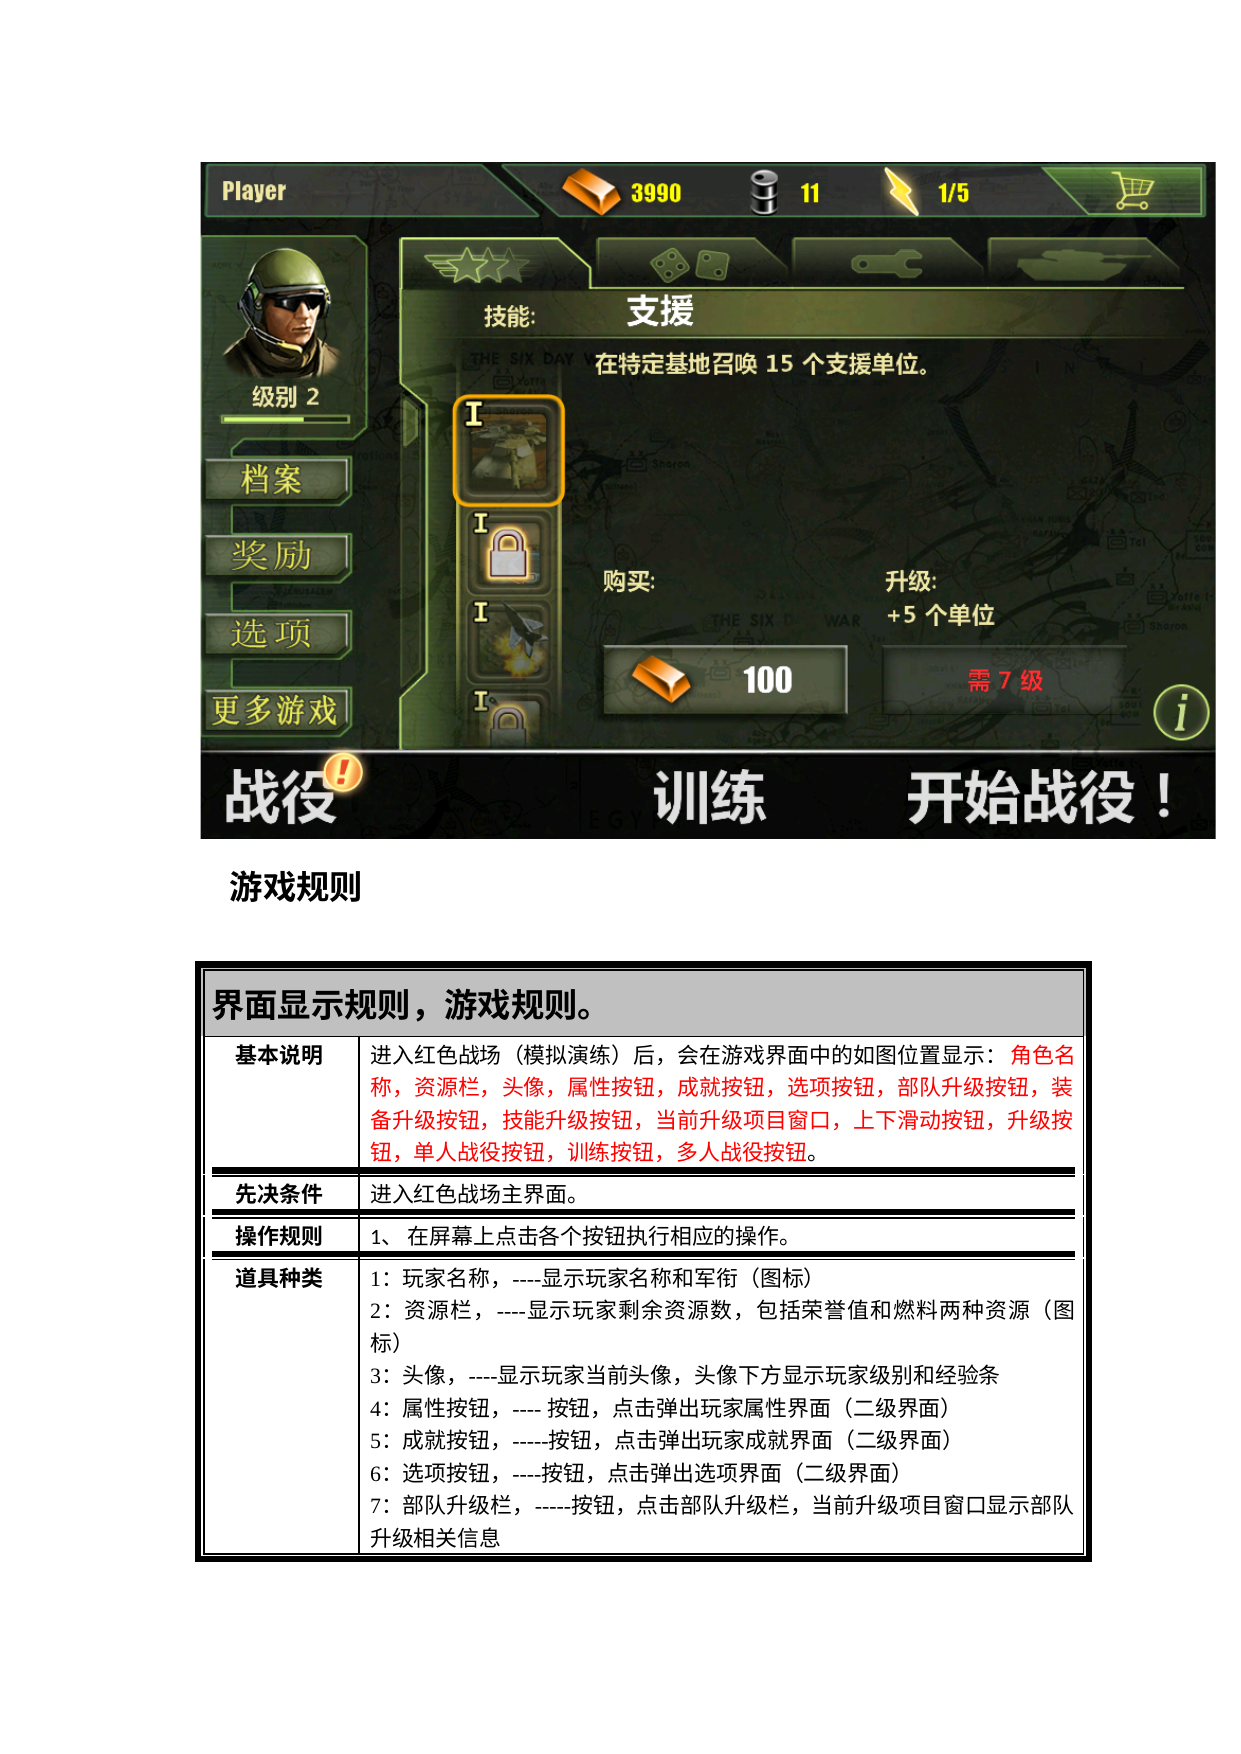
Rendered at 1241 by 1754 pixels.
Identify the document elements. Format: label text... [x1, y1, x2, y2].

table_cell 进入红色战场（模拟演练）后，会在游戏界面中的如图位置显示：角色名称，资源栏，头像，属性按钮，成就按钮，选项按钮，部队升级按钮，装备升级按钮，技能升级按钮，当前升级项目窗口，上下滑动按钮，升级按钮，单人战役按钮，训练按钮，多人战役按钮。 [360, 1037, 1083, 1167]
table_cell 先决条件 [201, 1167, 358, 1209]
table_header 界面显示规则，游戏规则。 [205, 971, 1083, 1036]
table_cell 基本说明 [205, 1037, 358, 1167]
subtitle 游戏规则 [112, 853, 1128, 918]
table_cell 道具种类 [201, 1251, 358, 1553]
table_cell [360, 1251, 1086, 1553]
picture [200, 162, 1216, 839]
table_cell 在屏幕上点击各个按钮执行相应的操作。 [360, 1209, 1086, 1251]
table_cell 操作规则 [201, 1209, 358, 1251]
table_cell 进入红色战场主界面。 [360, 1167, 1086, 1209]
